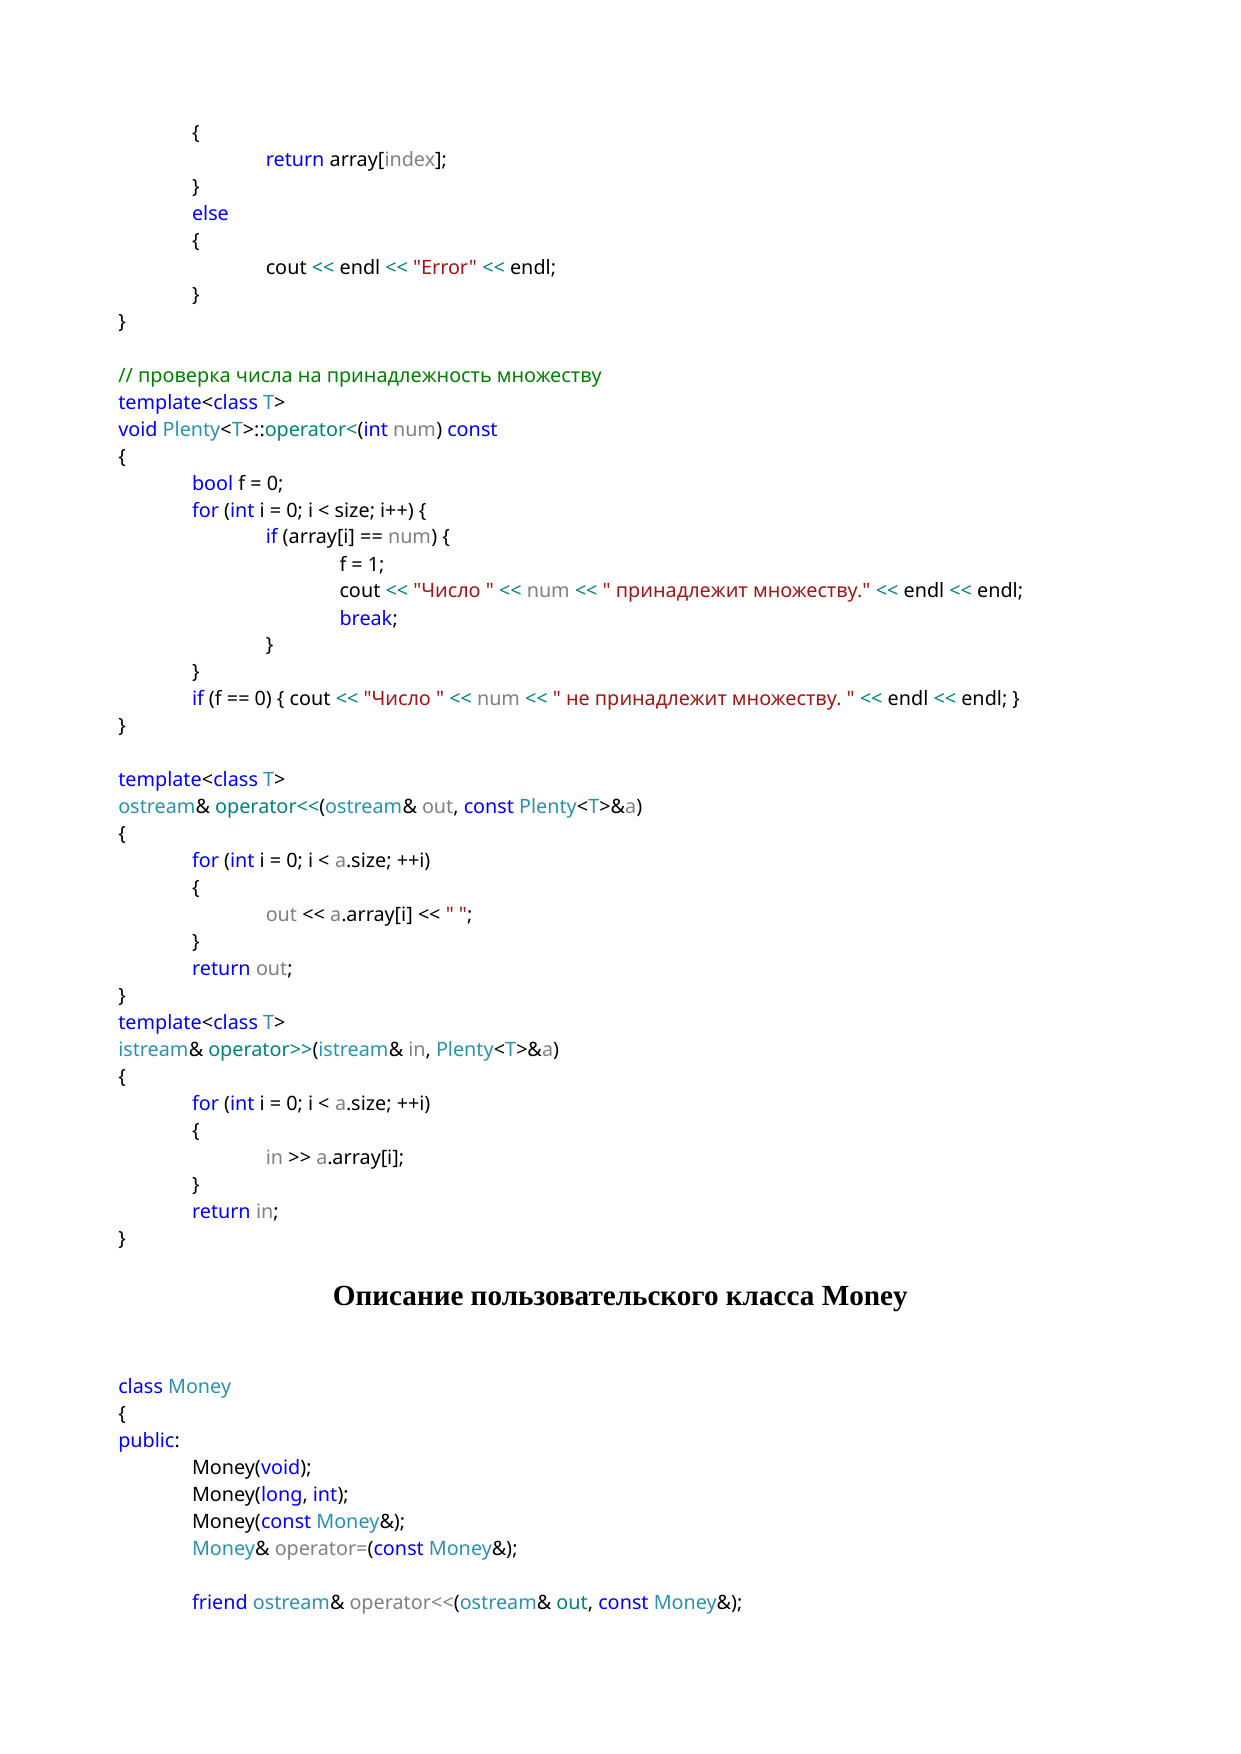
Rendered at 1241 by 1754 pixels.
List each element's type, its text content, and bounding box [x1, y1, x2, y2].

text } [118, 280, 1122, 307]
text } [118, 1170, 1122, 1197]
text return array[index]; [118, 145, 1122, 172]
text bool f = 0; [118, 469, 1122, 496]
text { [118, 226, 1122, 253]
text cout << "Число " << num << " принадлежит множеству." << endl << endl; [118, 577, 1122, 604]
text template<class T> [118, 766, 1122, 793]
text Money& operator=(const Money&); [118, 1534, 1122, 1561]
text { [118, 873, 1122, 901]
text { [118, 1062, 1122, 1089]
text } [118, 712, 1122, 739]
text else [118, 199, 1122, 226]
text void Plenty<T>::operator<(int num) const [118, 415, 1122, 442]
text } [118, 1224, 1122, 1251]
text } [118, 658, 1122, 685]
text f = 1; [118, 550, 1122, 577]
text if (f == 0) { cout << "Число " << num << " не принадлежит множеству. " << endl << endl; } [118, 685, 1122, 712]
text out << a.array[i] << " "; [118, 901, 1122, 927]
text if (array[i] == num) { [118, 523, 1122, 550]
text ostream& operator<<(ostream& out, const Plenty<T>&a) [118, 793, 1122, 819]
text Money(void); [118, 1453, 1122, 1480]
text cout << endl << "Error" << endl; [118, 253, 1122, 280]
text template<class T> [118, 388, 1122, 415]
text Money(const Money&); [118, 1507, 1122, 1534]
text template<class T> [118, 1008, 1122, 1035]
text { [118, 1399, 1122, 1426]
text } [118, 631, 1122, 658]
text { [118, 442, 1122, 469]
text { [118, 118, 1122, 145]
text } [118, 927, 1122, 954]
text } [118, 307, 1122, 334]
text return out; [118, 954, 1122, 981]
text } [118, 981, 1122, 1008]
text class Money [118, 1372, 1122, 1399]
text istream& operator>>(istream& in, Plenty<T>&a) [118, 1035, 1122, 1062]
text { [118, 1116, 1122, 1143]
text // проверка числа на принадлежность множеству [118, 361, 1122, 388]
text return in; [118, 1197, 1122, 1224]
text public: [118, 1426, 1122, 1453]
text in >> a.array[i]; [118, 1143, 1122, 1170]
text for (int i = 0; i < a.size; ++i) [118, 1089, 1122, 1116]
text Описание пользовательского класса Money [118, 1278, 1122, 1312]
text } [118, 172, 1122, 199]
text break; [118, 604, 1122, 631]
text for (int i = 0; i < size; i++) { [118, 496, 1122, 523]
text Money(long, int); [118, 1480, 1122, 1507]
text friend ostream& operator<<(ostream& out, const Money&); [118, 1588, 1122, 1615]
text for (int i = 0; i < a.size; ++i) [118, 847, 1122, 873]
text { [118, 819, 1122, 847]
